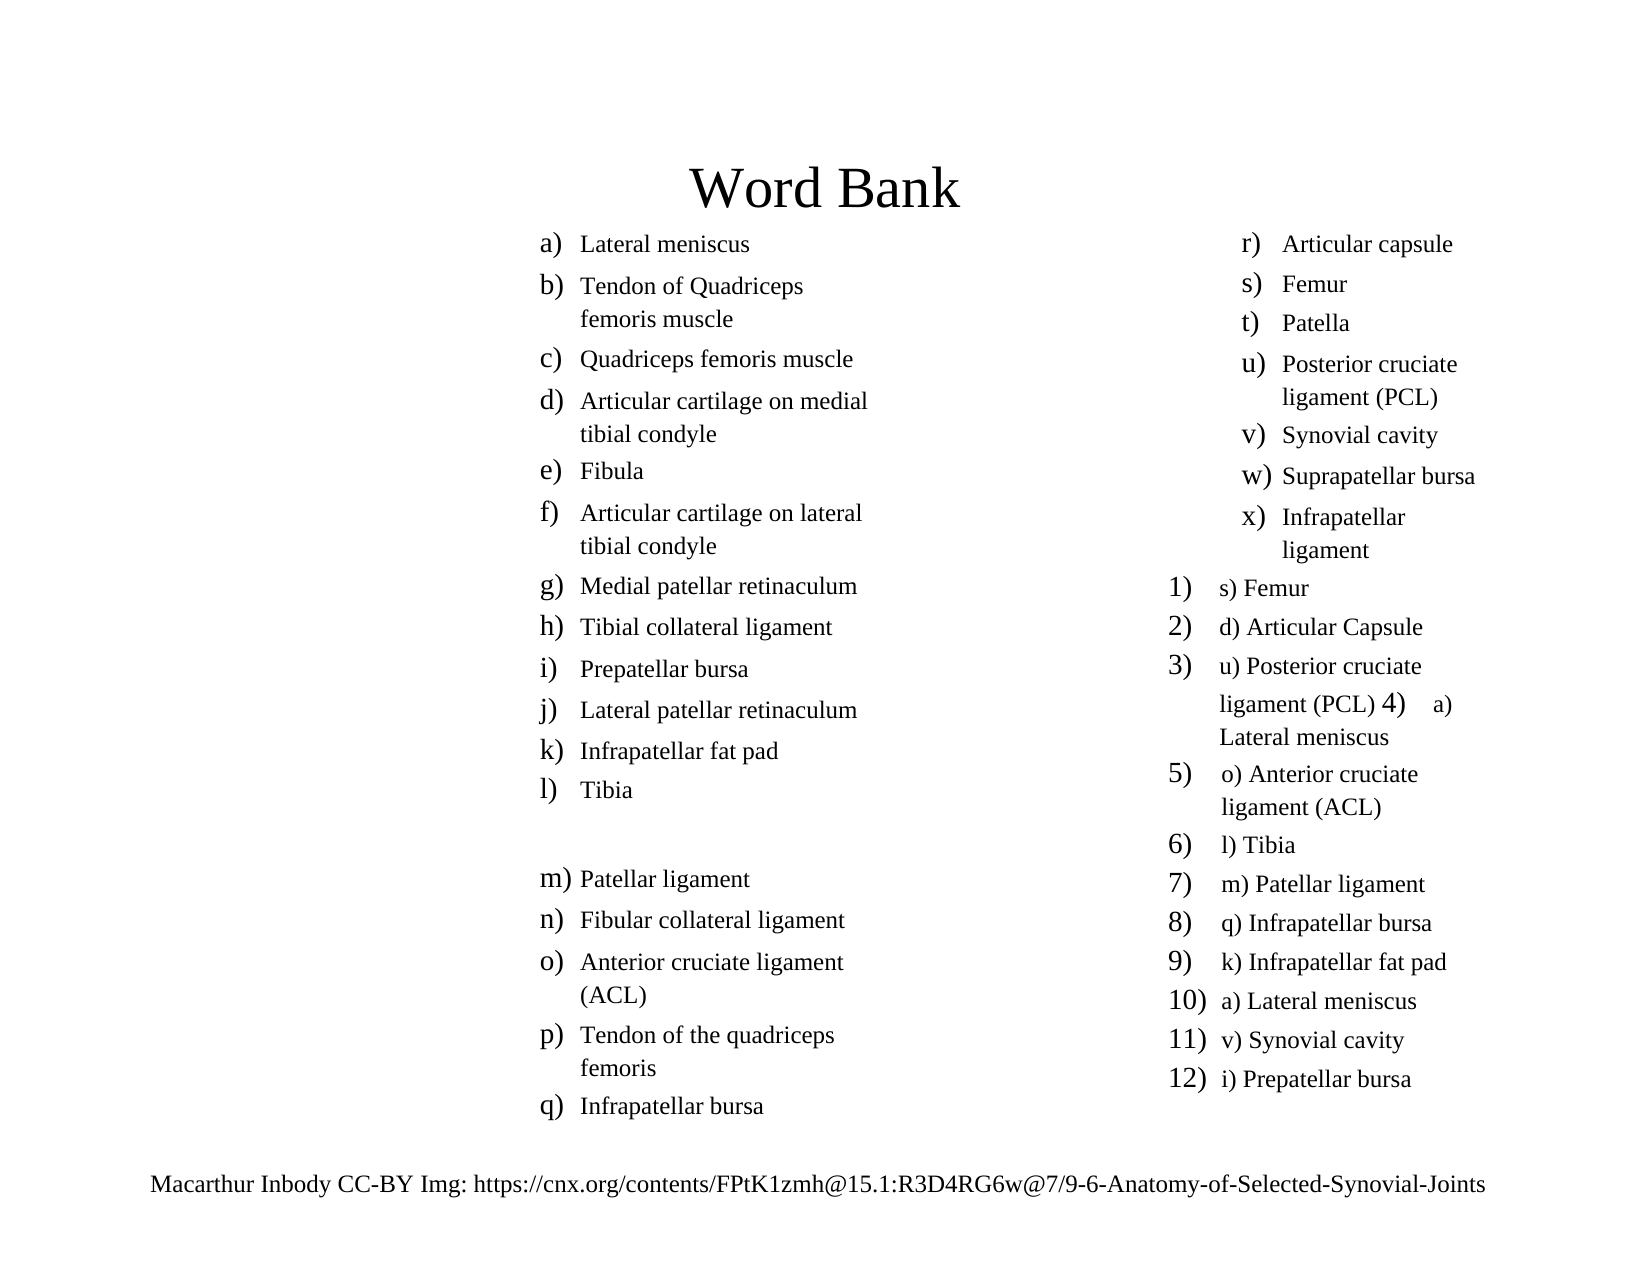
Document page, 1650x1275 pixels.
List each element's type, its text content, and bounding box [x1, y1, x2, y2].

list Synovial cavity [1241, 416, 1493, 449]
list Tibia [539, 771, 878, 805]
list Prepatellar bursa [539, 650, 878, 683]
list Infrapatellar bursa [539, 1087, 878, 1121]
list d) Articular Capsule [1168, 608, 1493, 642]
list Infrapatellar ligament [1241, 498, 1493, 564]
list Suprapatellar bursa [1241, 457, 1493, 491]
list o) Anterior cruciate ligament (ACL) [1168, 755, 1493, 821]
list Articular capsule [1241, 226, 1493, 259]
list k) Infrapatellar fat pad [1168, 943, 1493, 977]
list Tendon of the quadriceps femoris [539, 1016, 878, 1082]
list Lateral meniscus [539, 226, 878, 259]
list s) Femur [1168, 569, 1493, 602]
list Medial patellar retinaculum [539, 567, 878, 601]
list Fibular collateral ligament [539, 902, 878, 935]
list Tendon of Quadriceps femoris muscle [539, 267, 878, 333]
list Patella [1241, 304, 1493, 337]
list Articular cartilage on lateral tibial condyle [539, 494, 878, 560]
list m) Patellar ligament [1168, 865, 1493, 899]
list Fibula [539, 453, 878, 486]
list Femur [1241, 265, 1493, 298]
list v) Synovial cavity [1168, 1021, 1493, 1055]
list Quadriceps femoris muscle [539, 340, 878, 374]
list a) Lateral meniscus [1168, 982, 1493, 1016]
list Tibial collateral ligament [539, 608, 878, 642]
list l) Tibia [1168, 826, 1493, 860]
subtitle Word Bank [689, 153, 1493, 220]
list Anterior cruciate ligament (ACL) [539, 943, 878, 1009]
list i) Prepatellar bursa [1168, 1061, 1493, 1094]
list Articular cartilage on medial tibial condyle [539, 382, 878, 448]
list q) Infrapatellar bursa [1168, 904, 1493, 938]
list u) Posterior cruciate ligament (PCL) 4) a) Lateral meniscus [1168, 647, 1493, 750]
list Patellar ligament [539, 860, 878, 894]
list Posterior cruciate ligament (PCL) [1241, 345, 1493, 411]
list Lateral patellar retinaculum [539, 691, 878, 724]
list Infrapatellar fat pad [539, 732, 878, 766]
